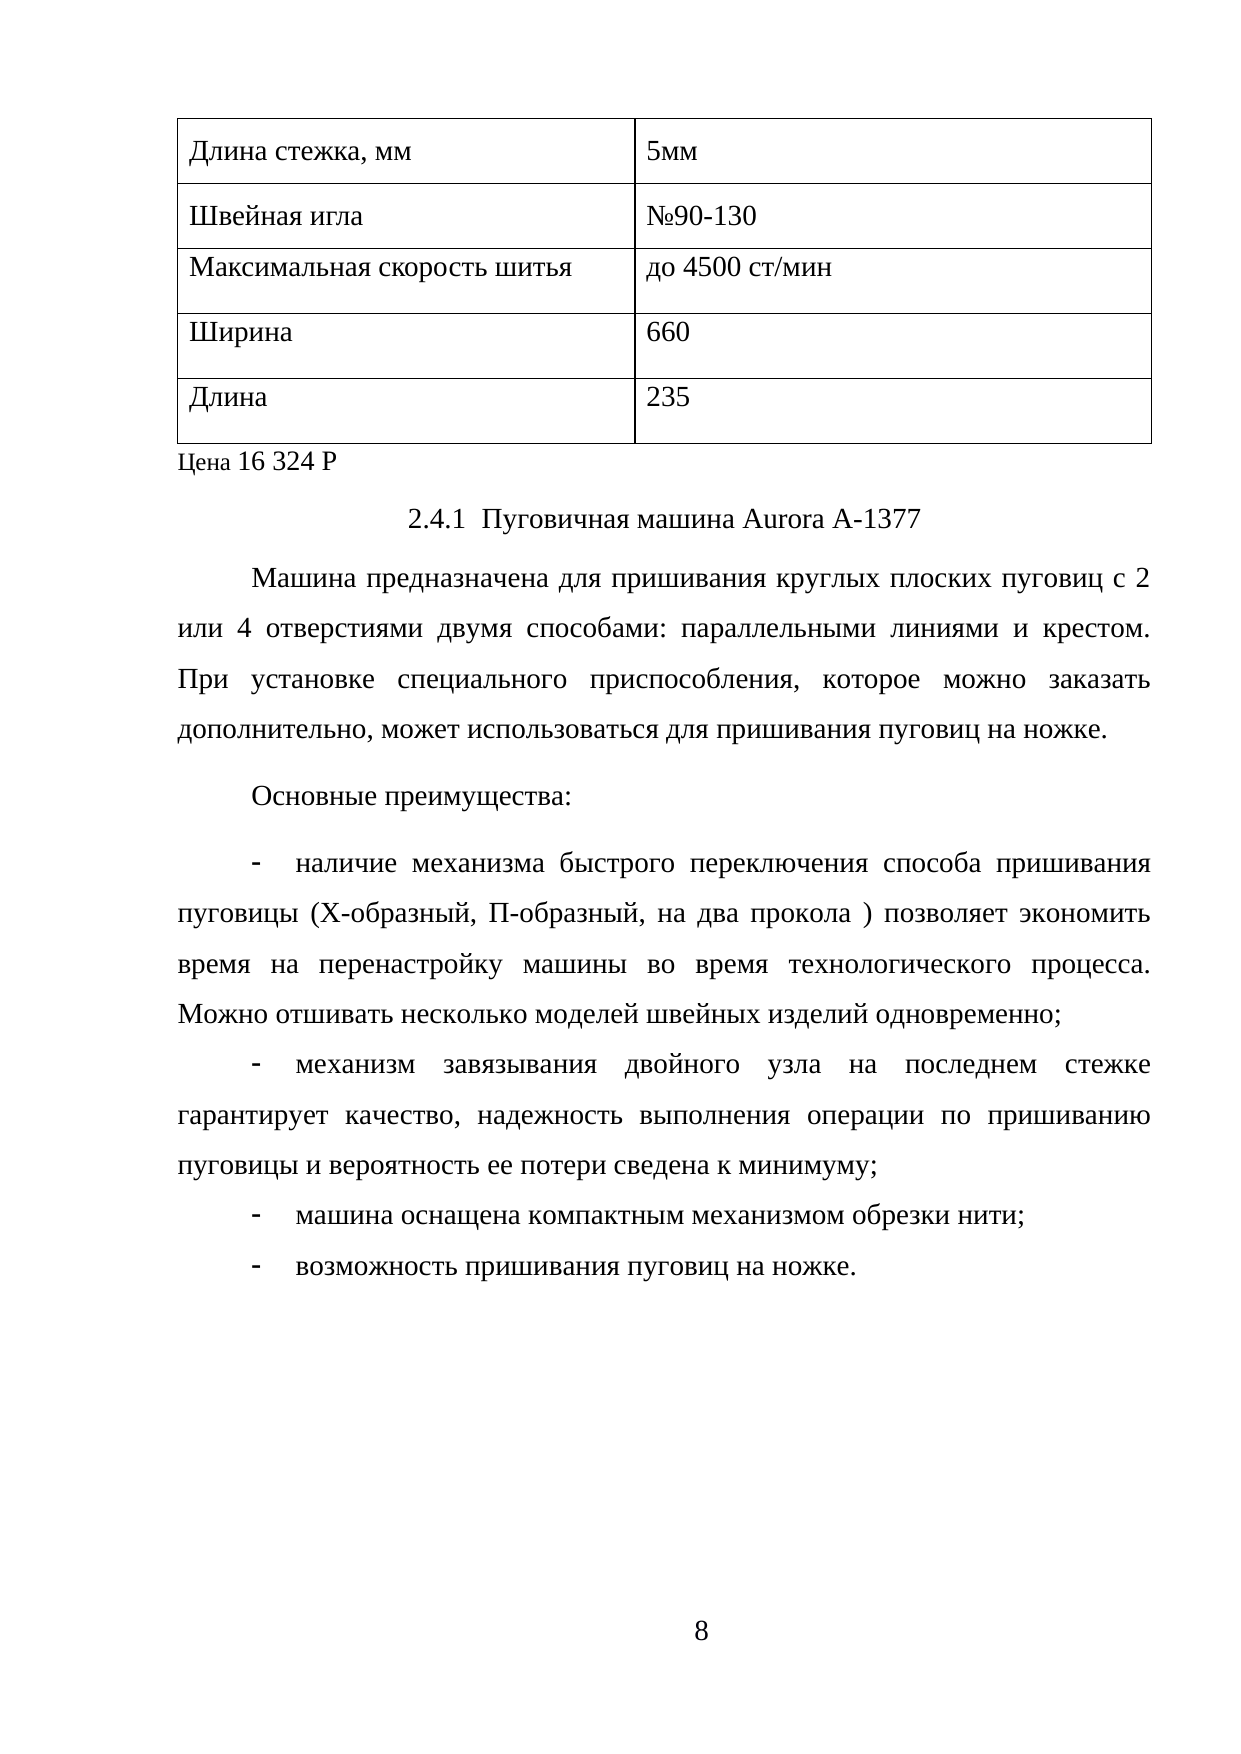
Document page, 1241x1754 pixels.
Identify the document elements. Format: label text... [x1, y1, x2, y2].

table_cell №90-130 [636, 184, 1151, 248]
list машина оснащена компактным механизмом обрезки нити; [177, 1197, 1152, 1231]
table_cell 660 [636, 314, 1151, 378]
table_cell до 4500 ст/мин [636, 249, 1151, 313]
table_cell Швейная игла [178, 184, 634, 248]
table_cell Длина стежка, мм [178, 119, 634, 183]
table_cell 235 [636, 379, 1151, 443]
table_cell Длина [178, 379, 634, 443]
text Машина предназначена для пришивания круглых плоских пуговиц с 2 или 4 отверстиями двумя способами: параллельными линиями и крестом. При установке специального приспособления, которое можно заказать дополнительно, может использоваться для пришивания пуговиц на ножке. [177, 560, 1152, 744]
table_cell 5мм [636, 119, 1151, 183]
table_cell Ширина [178, 314, 634, 378]
table_cell Максимальная скорость шитья [178, 249, 634, 313]
text Цена 16 324 Р [177, 444, 1152, 477]
subtitle Пуговичная машина Aurora A-1377 [177, 502, 1152, 535]
list возможность пришивания пуговиц на ножке. [177, 1248, 1152, 1281]
list механизм завязывания двойного узла на последнем стежке гарантирует качество, надежность выполнения операции по пришиванию пуговицы и вероятность ее потери сведена к минимуму; [177, 1046, 1152, 1181]
text Основные преимущества: [177, 778, 1152, 812]
list наличие механизма быстрого переключения способа пришивания пуговицы (X-образный, П-образный, на два прокола ) позволяет экономить время на перенастройку машины во время технологического процесса. Можно отшивать несколько моделей швейных изделий одновременно; [177, 845, 1152, 1029]
